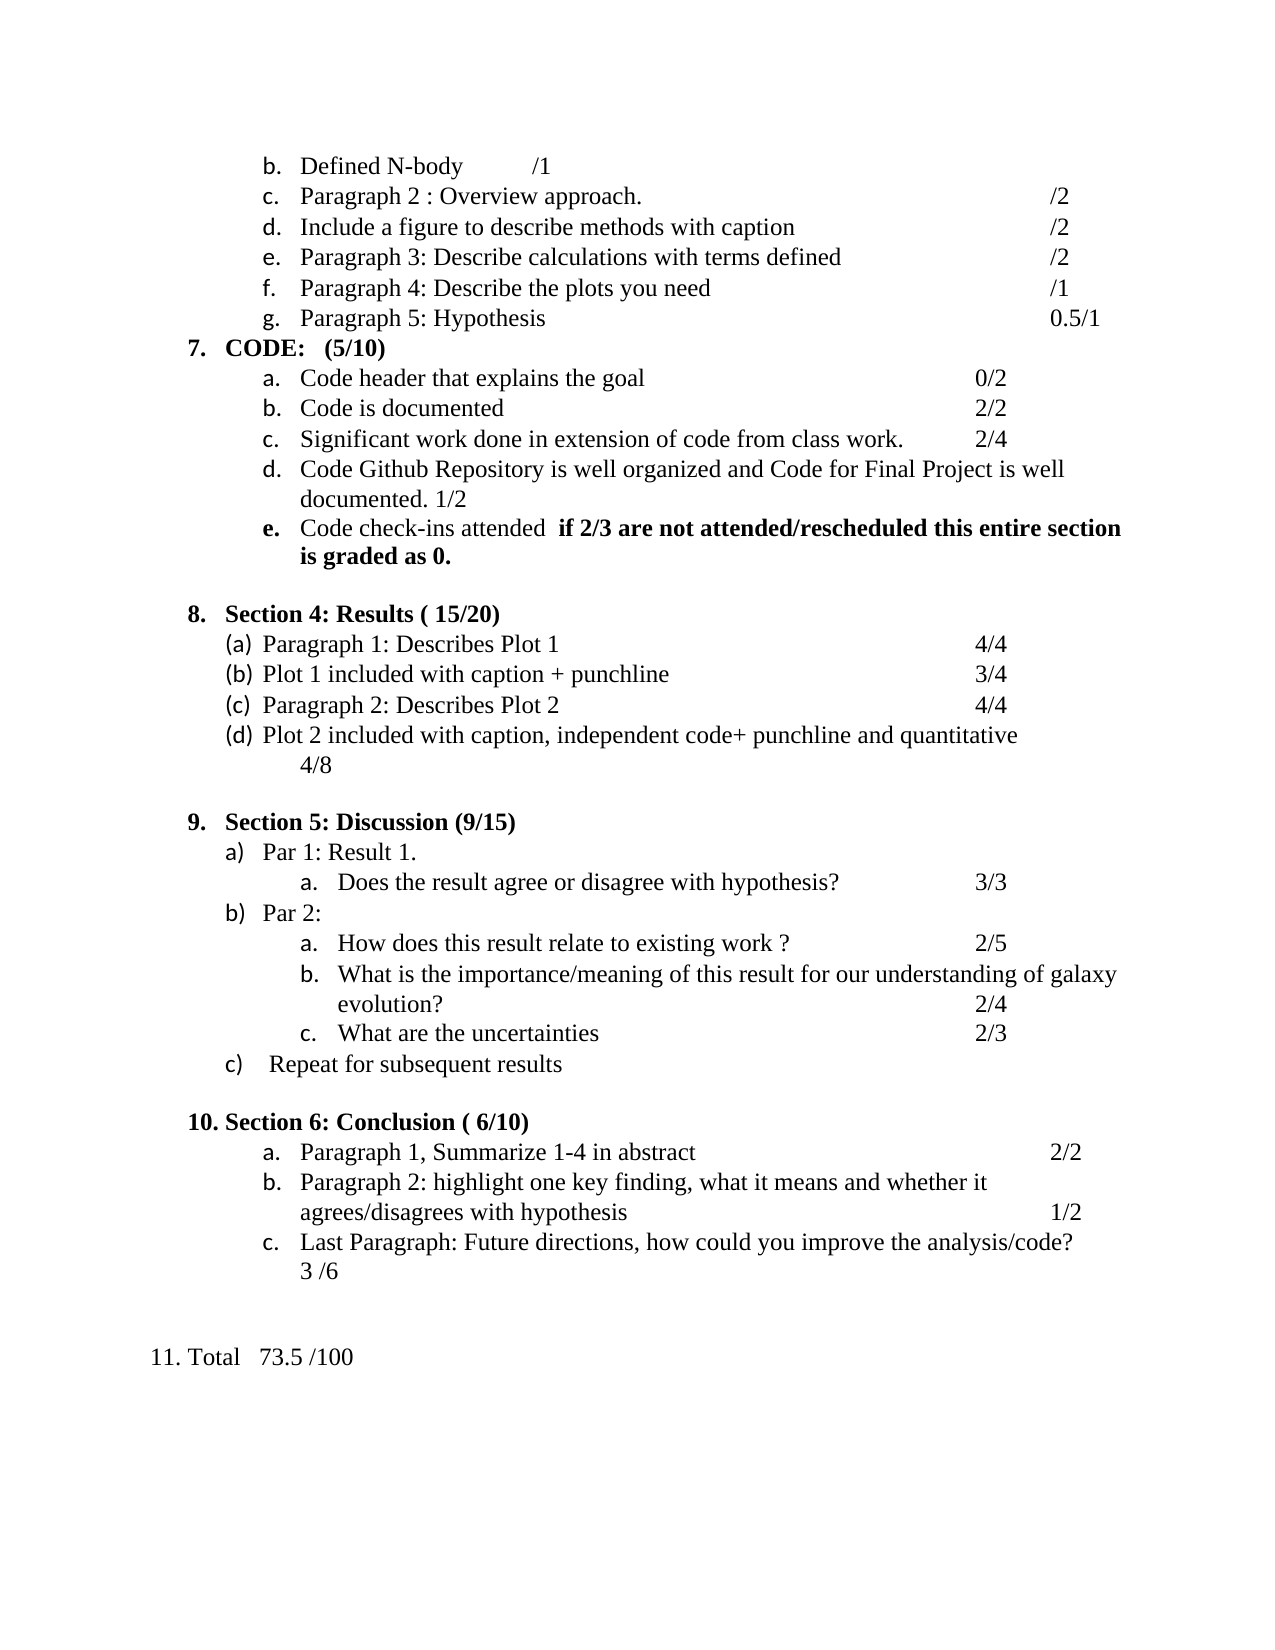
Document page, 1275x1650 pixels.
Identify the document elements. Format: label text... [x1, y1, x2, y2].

list Par 2: [225, 897, 1125, 928]
list Paragraph 2 : Overview approach. /2 [262, 181, 1125, 211]
list Code Github Repository is well organized and Code for Final Project is well documented. 1/2 [262, 453, 1125, 513]
list Code check-ins attended if 2/3 are not attended/rescheduled this entire section is graded as 0. [262, 513, 1125, 570]
list Plot 1 included with caption + punchline 3/4 [225, 658, 1125, 689]
list Paragraph 3: Describe calculations with terms defined /2 [262, 242, 1125, 272]
list Significant work done in extension of code from class work. 2/4 [262, 423, 1125, 453]
list Paragraph 1: Describes Plot 1 4/4 [225, 628, 1125, 658]
list Last Paragraph: Future directions, how could you improve the analysis/code? 3 /6 [262, 1226, 1125, 1285]
list Section 6: Conclusion ( 6/10) [187, 1107, 1125, 1136]
list Plot 2 included with caption, independent code+ punchline and quantitative 4/8 [225, 719, 1125, 778]
list Par 1: Result 1. [225, 836, 1125, 867]
list Paragraph 2: Describes Plot 2 4/4 [225, 689, 1125, 719]
list CODE: (5/10) [187, 333, 1125, 362]
list Include a figure to describe methods with caption /2 [262, 211, 1125, 242]
list Code is documented 2/2 [262, 392, 1125, 423]
list Defined N-body /1 [262, 150, 1125, 181]
list Paragraph 5: Hypothesis 0.5/1 [262, 303, 1125, 333]
list Section 5: Discussion (9/15) [187, 807, 1125, 836]
list Repeat for subsequent results [225, 1048, 1125, 1078]
list What is the importance/meaning of this result for our understanding of galaxy evolution? 2/4 [300, 958, 1125, 1017]
list How does this result relate to existing work ? 2/5 [300, 928, 1125, 958]
list Paragraph 1, Summarize 1-4 in abstract 2/2 [262, 1136, 1125, 1166]
list Section 4: Results ( 15/20) [187, 599, 1125, 628]
list Code header that explains the goal 0/2 [262, 362, 1125, 392]
list What are the uncertainties 2/3 [300, 1017, 1125, 1048]
text 11. Total 73.5 /100 [150, 1342, 1125, 1371]
list Does the result agree or disagree with hypothesis? 3/3 [300, 867, 1125, 897]
list Paragraph 2: highlight one key finding, what it means and whether it agrees/disagrees with hypothesis 1/2 [262, 1166, 1125, 1226]
list Paragraph 4: Describe the plots you need /1 [262, 272, 1125, 303]
